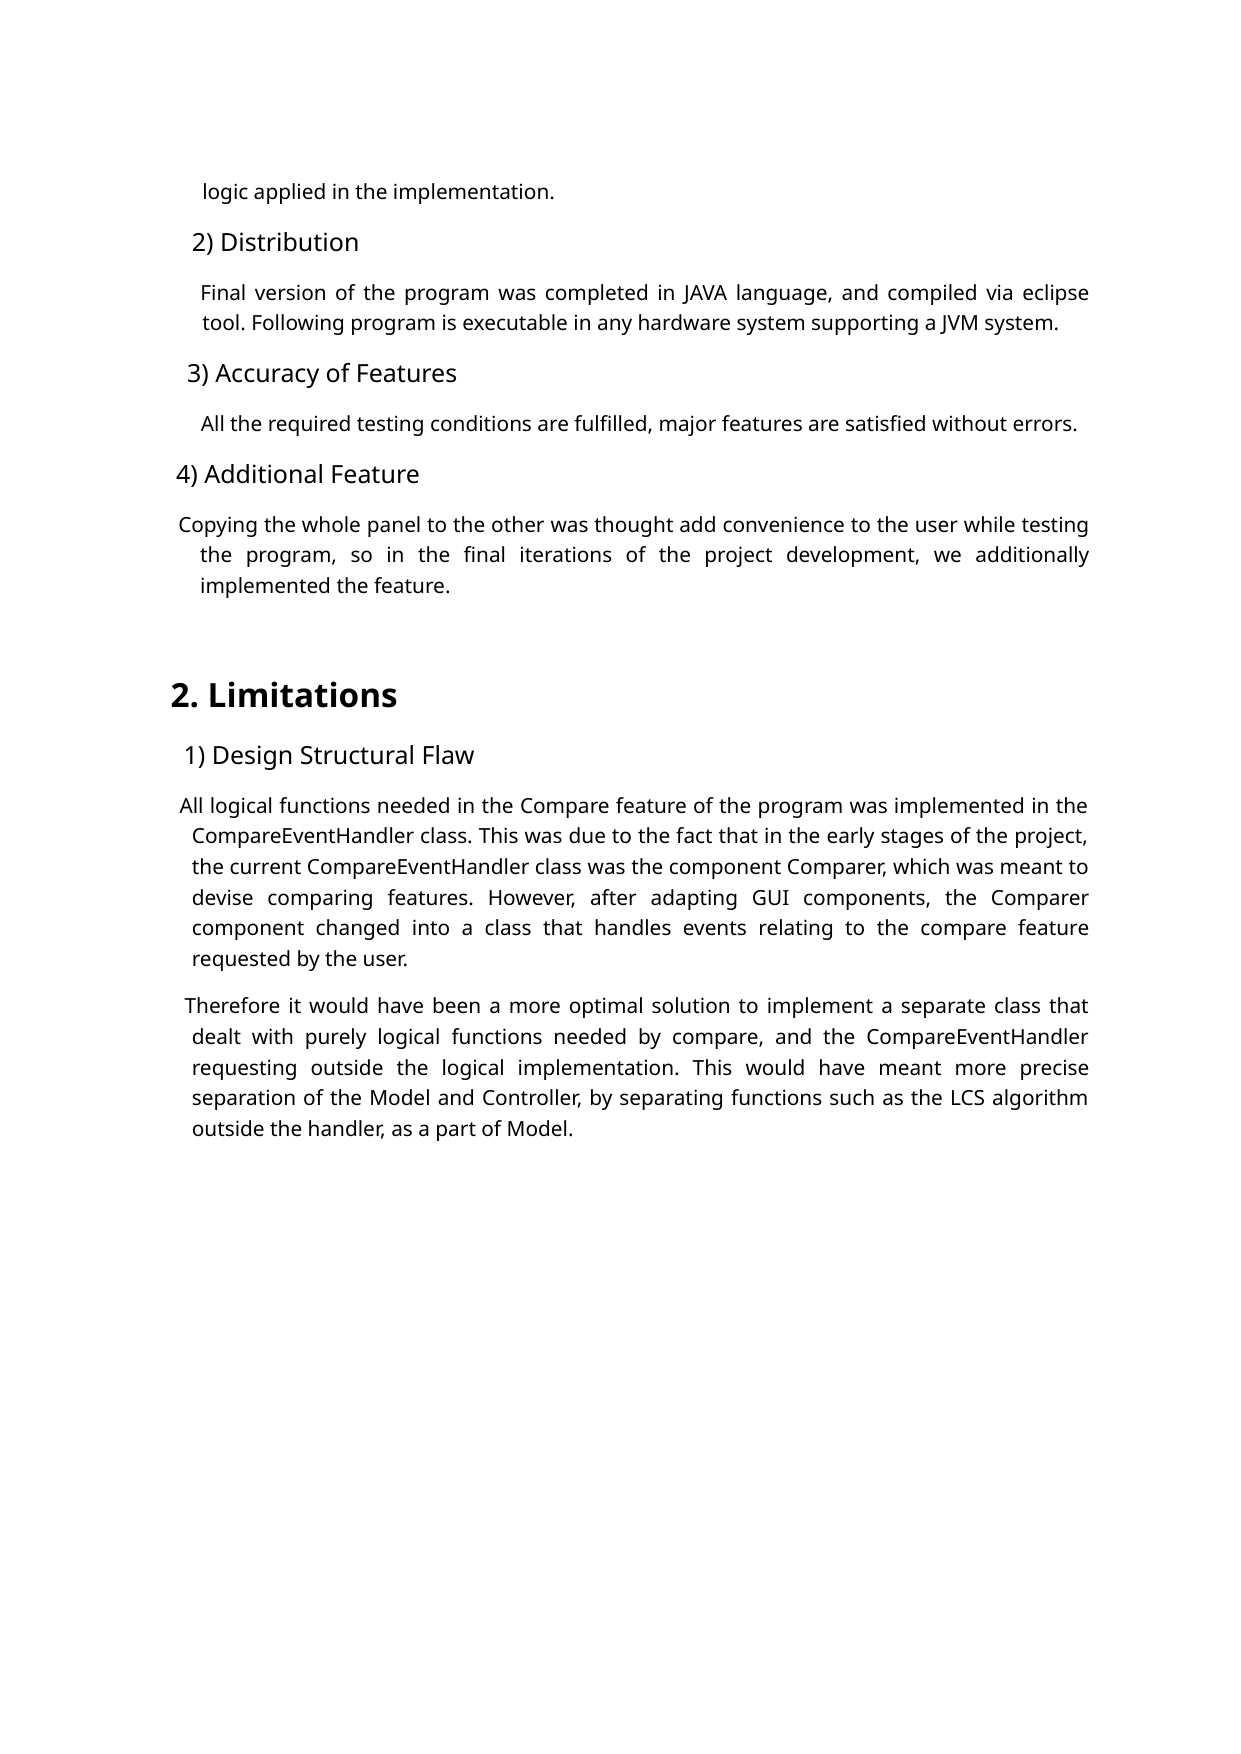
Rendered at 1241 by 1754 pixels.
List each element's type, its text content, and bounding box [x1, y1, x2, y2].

text 3) Accuracy of Features [180, 356, 1090, 390]
text 2. Limitations [150, 672, 1090, 717]
text 2) Distribution [192, 224, 1090, 258]
text Therefore it would have been a more optimal solution to implement a separate class that dealt with purely logical functions needed by compare, and the CompareEventHandler requesting outside the logical implementation. This would have meant more precise separation of the Model and Controller, by separating functions such as the LCS algorithm outside the handler, as a part of Model. [160, 991, 1090, 1142]
text 4) Additional Feature [150, 457, 1090, 491]
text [160, 177, 1090, 206]
text Final version of the program was completed in JAVA language, and compiled via eclipse tool. Following program is executable in any hardware system supporting a JVM system. [192, 278, 1090, 337]
text All the required testing conditions are fulfilled, major features are satisfied without errors. [180, 409, 1090, 438]
text 1) Design Structural Flaw [150, 738, 1090, 772]
text Copying the whole panel to the other was thought add convenience to the user while testing the program, so in the final iterations of the project development, we additionally implemented the feature. [150, 510, 1090, 600]
text All logical functions needed in the Compare feature of the program was implemented in the CompareEventHandler class. This was due to the fact that in the early stages of the project, the current CompareEventHandler class was the component Comparer, which was meant to devise comparing features. However, after adapting GUI components, the Comparer component changed into a class that handles events relating to the compare feature requested by the user. [160, 791, 1090, 973]
